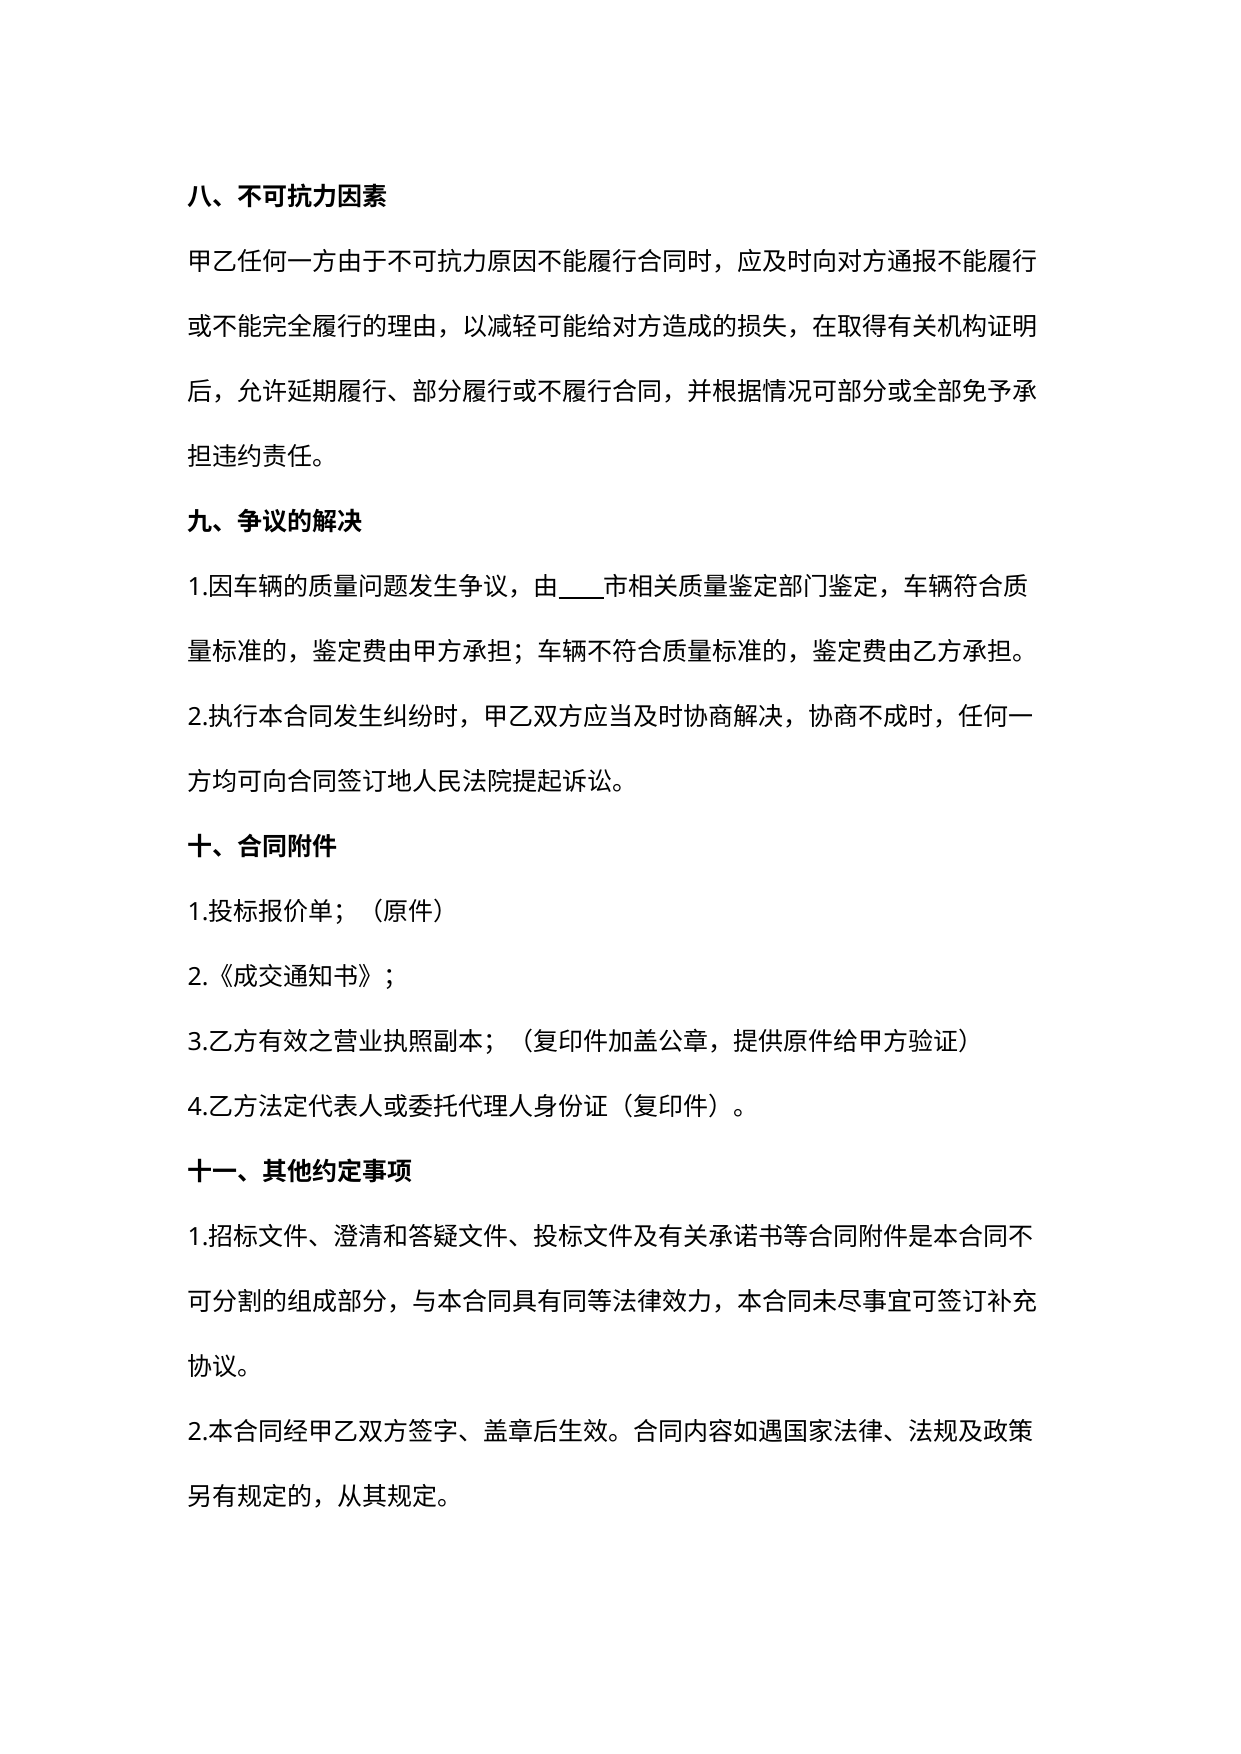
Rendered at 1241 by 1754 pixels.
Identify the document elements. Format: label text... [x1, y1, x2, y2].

text 1.投标报价单；（原件） [187, 877, 1053, 942]
text 2.本合同经甲乙双方签字、盖章后生效。合同内容如遇国家法律、法规及政策另有规定的，从其规定。 [187, 1397, 1053, 1527]
subtitle 八、不可抗力因素 [187, 162, 1053, 227]
subtitle 十、合同附件 [187, 812, 1053, 877]
text 2.执行本合同发生纠纷时，甲乙双方应当及时协商解决，协商不成时，任何一方均可向合同签订地人民法院提起诉讼。 [187, 682, 1053, 812]
subtitle 十一、其他约定事项 [187, 1137, 1053, 1202]
text 甲乙任何一方由于不可抗力原因不能履行合同时，应及时向对方通报不能履行或不能完全履行的理由，以减轻可能给对方造成的损失，在取得有关机构证明后，允许延期履行、部分履行或不履行合同，并根据情况可部分或全部免予承担违约责任。 [187, 227, 1053, 487]
text 4.乙方法定代表人或委托代理人身份证（复印件）。 [187, 1072, 1053, 1137]
subtitle 九、争议的解决 [187, 487, 1053, 552]
text 3.乙方有效之营业执照副本；（复印件加盖公章，提供原件给甲方验证） [187, 1007, 1053, 1072]
text 1.因车辆的质量问题发生争议，由 市相关质量鉴定部门鉴定，车辆符合质量标准的，鉴定费由甲方承担；车辆不符合质量标准的，鉴定费由乙方承担。 [187, 552, 1053, 682]
text 2.《成交通知书》； [187, 942, 1053, 1007]
text 1.招标文件、澄清和答疑文件、投标文件及有关承诺书等合同附件是本合同不可分割的组成部分，与本合同具有同等法律效力，本合同未尽事宜可签订补充协议。 [187, 1202, 1053, 1397]
